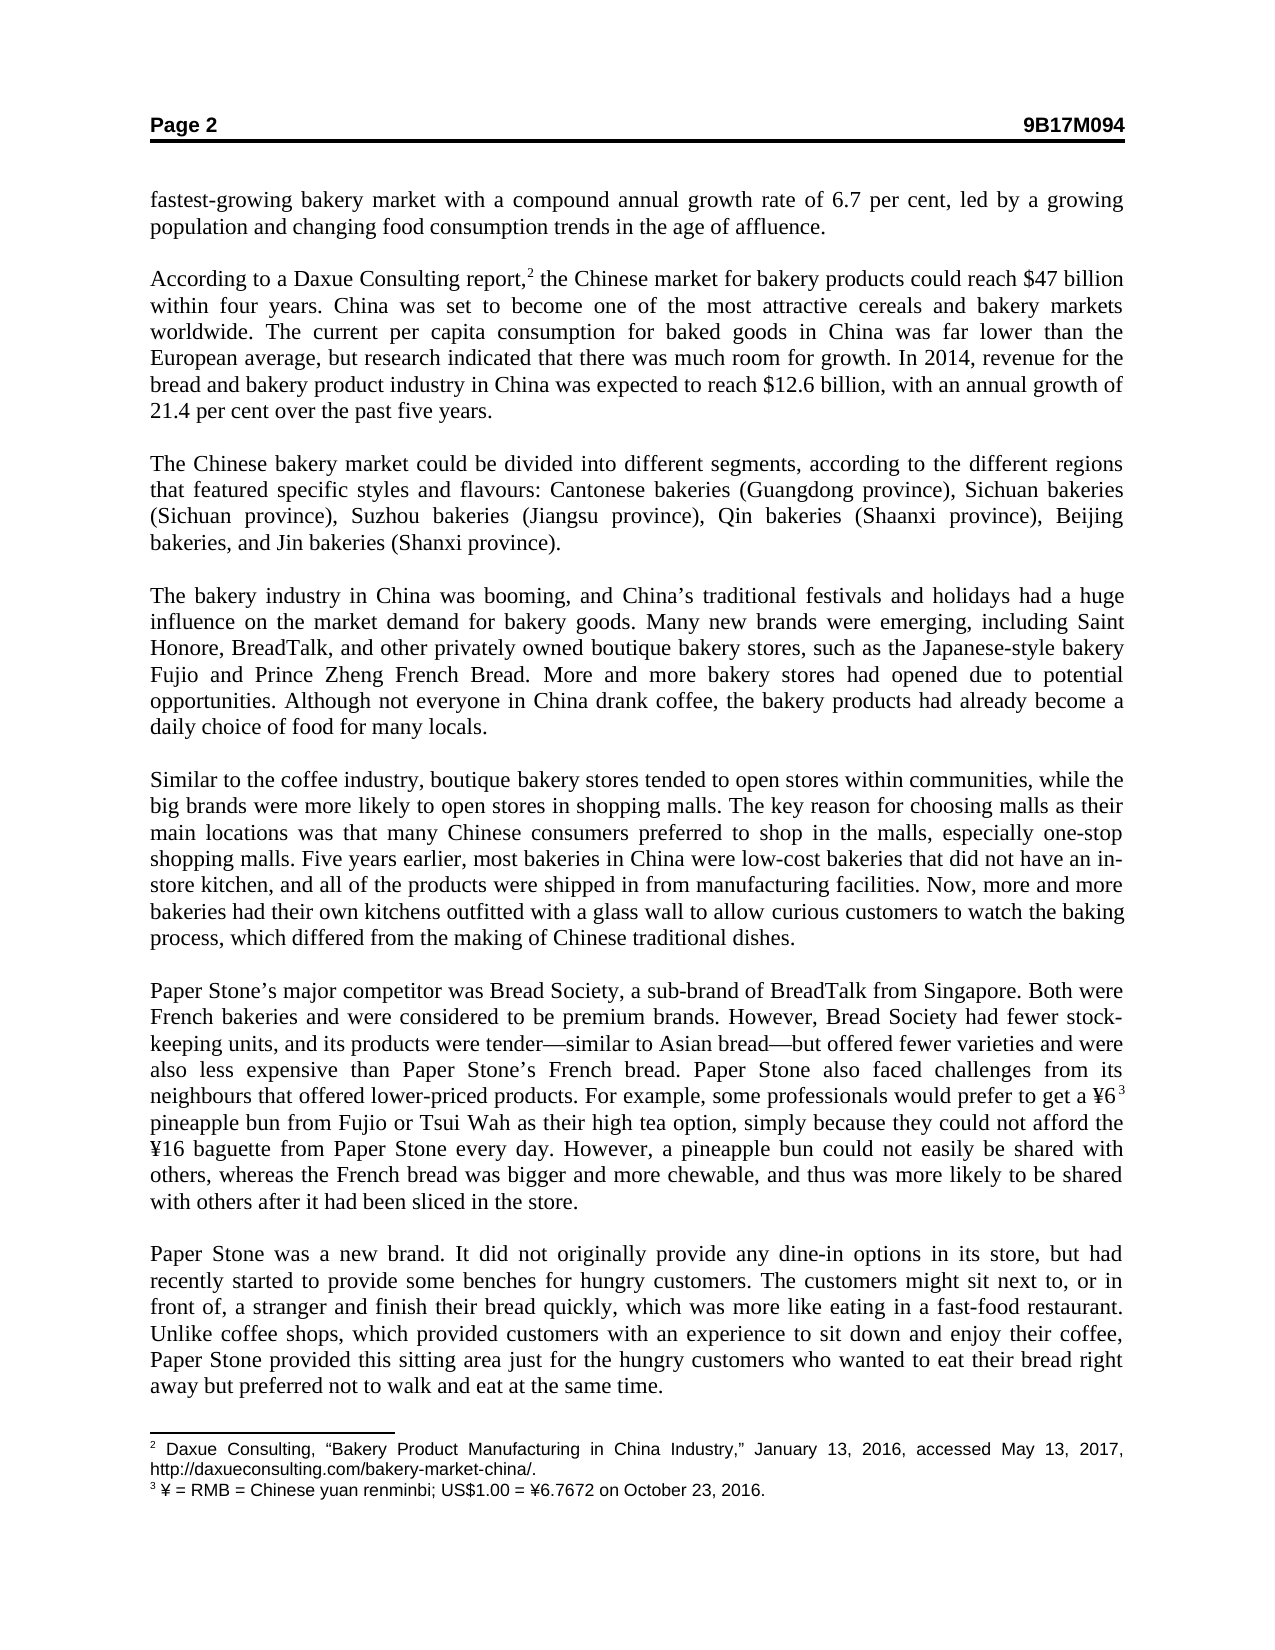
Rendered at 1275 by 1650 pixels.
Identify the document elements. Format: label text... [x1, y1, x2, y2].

text The Chinese bakery market could be divided into different segments, according to the different regions that featured specific styles and flavours: Cantonese bakeries (Guangdong province), Sichuan bakeries (Sichuan province), Suzhou bakeries (Jiangsu province), Qin bakeries (Shaanxi province), Beijing bakeries, and Jin bakeries (Shanxi province). [150, 450, 1125, 555]
text The bakery industry in China was booming, and China’s traditional festivals and holidays had a huge influence on the market demand for bakery goods. Many new brands were emerging, including Saint Honore, BreadTalk, and other privately owned boutique bakery stores, such as the Japanese-style bakery Fujio and Prince Zheng French Bread. More and more bakery stores had opened due to potential opportunities. Although not everyone in China drank coffee, the bakery products had already become a daily choice of food for many locals. [150, 582, 1125, 740]
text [150, 186, 1125, 239]
text According to a Daxue Consulting report, the Chinese market for bakery products could reach $47 billion within four years. China was set to become one of the most attractive cereals and bakery markets worldwide. The current per capita consumption for baked goods in China was far lower than the European average, but research indicated that there was much room for growth. In 2014, revenue for the bread and bakery product industry in China was expected to reach $12.6 billion, with an annual growth of 21.4 per cent over the past five years. [150, 265, 1125, 423]
text Paper Stone was a new brand. It did not originally provide any dine-in options in its store, but had recently started to provide some benches for hungry customers. The customers might sit next to, or in front of, a stranger and finish their bread quickly, which was more like eating in a fast-food restaurant. Unlike coffee shops, which provided customers with an experience to sit down and enjoy their coffee, Paper Stone provided this sitting area just for the hungry customers who wanted to eat their bread right away but preferred not to walk and eat at the same time. [150, 1241, 1125, 1399]
text Paper Stone’s major competitor was Bread Society, a sub-brand of BreadTalk from Singapore. Both were French bakeries and were considered to be premium brands. However, Bread Society had fewer stock-keeping units, and its products were tender—similar to Asian bread—but offered fewer varieties and were also less expensive than Paper Stone’s French bread. Paper Stone also faced challenges from its neighbours that offered lower-priced products. For example, some professionals would prefer to get a ¥6 pineapple bun from Fujio or Tsui Wah as their high tea option, simply because they could not afford the ¥16 baguette from Paper Stone every day. However, a pineapple bun could not easily be shared with others, whereas the French bread was bigger and more chewable, and thus was more likely to be shared with others after it had been sliced in the store. [150, 977, 1125, 1214]
text Similar to the coffee industry, boutique bakery stores tended to open stores within communities, while the big brands were more likely to open stores in shopping malls. The key reason for choosing malls as their main locations was that many Chinese consumers preferred to shop in the malls, especially one-stop shopping malls. Five years earlier, most bakeries in China were low-cost bakeries that did not have an in-store kitchen, and all of the products were shipped in from manufacturing facilities. Now, more and more bakeries had their own kitchens outfitted with a glass wall to allow curious customers to watch the baking process, which differed from the making of Chinese traditional dishes. [150, 766, 1125, 951]
